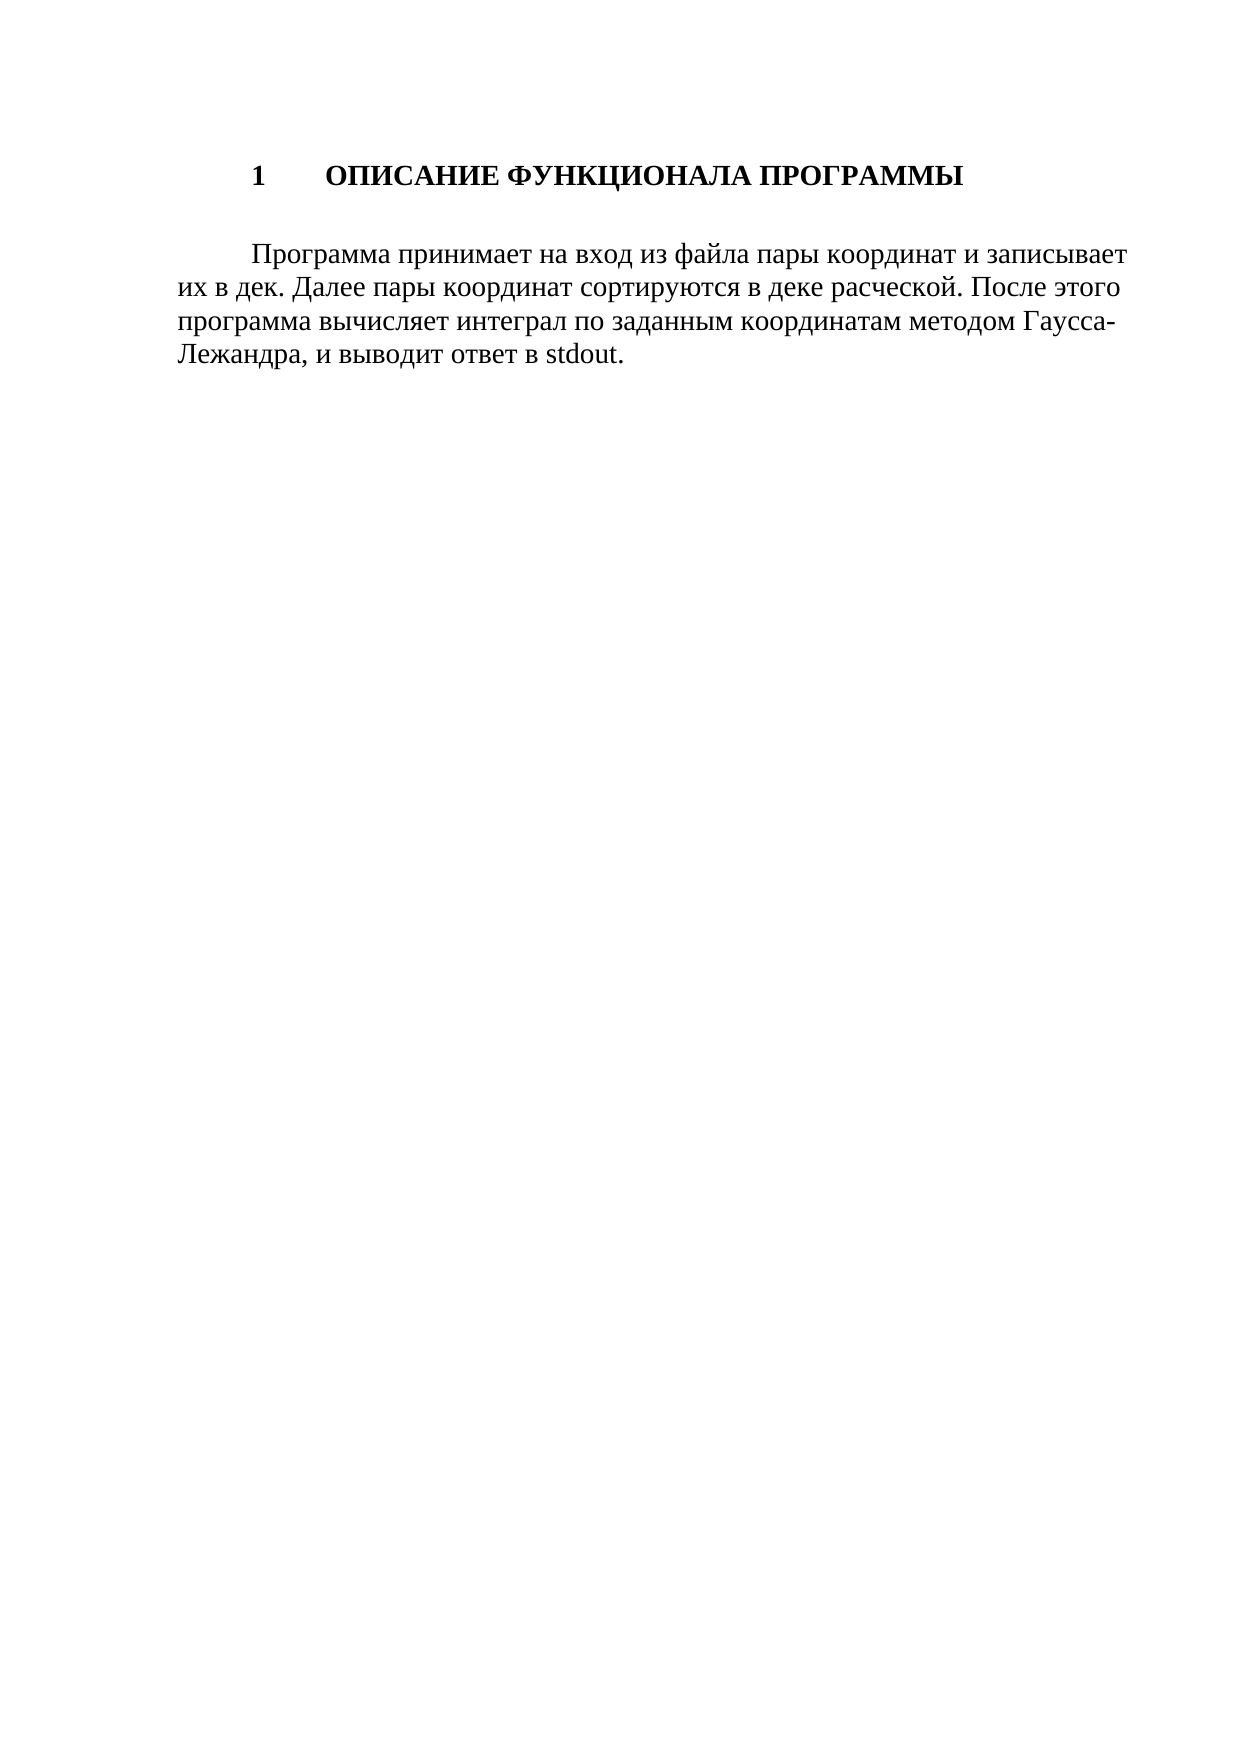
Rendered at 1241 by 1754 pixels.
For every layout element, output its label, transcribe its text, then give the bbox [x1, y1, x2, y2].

text Программа принимает на вход из файла пары координат и записывает их в дек. Далее пары координат сортируются в деке расческой. После этого программа вычисляет интеграл по заданным координатам методом Гаусса-Лежандра, и выводит ответ в stdout. [177, 236, 1152, 370]
subtitle Описание функционала программы [251, 158, 1152, 192]
